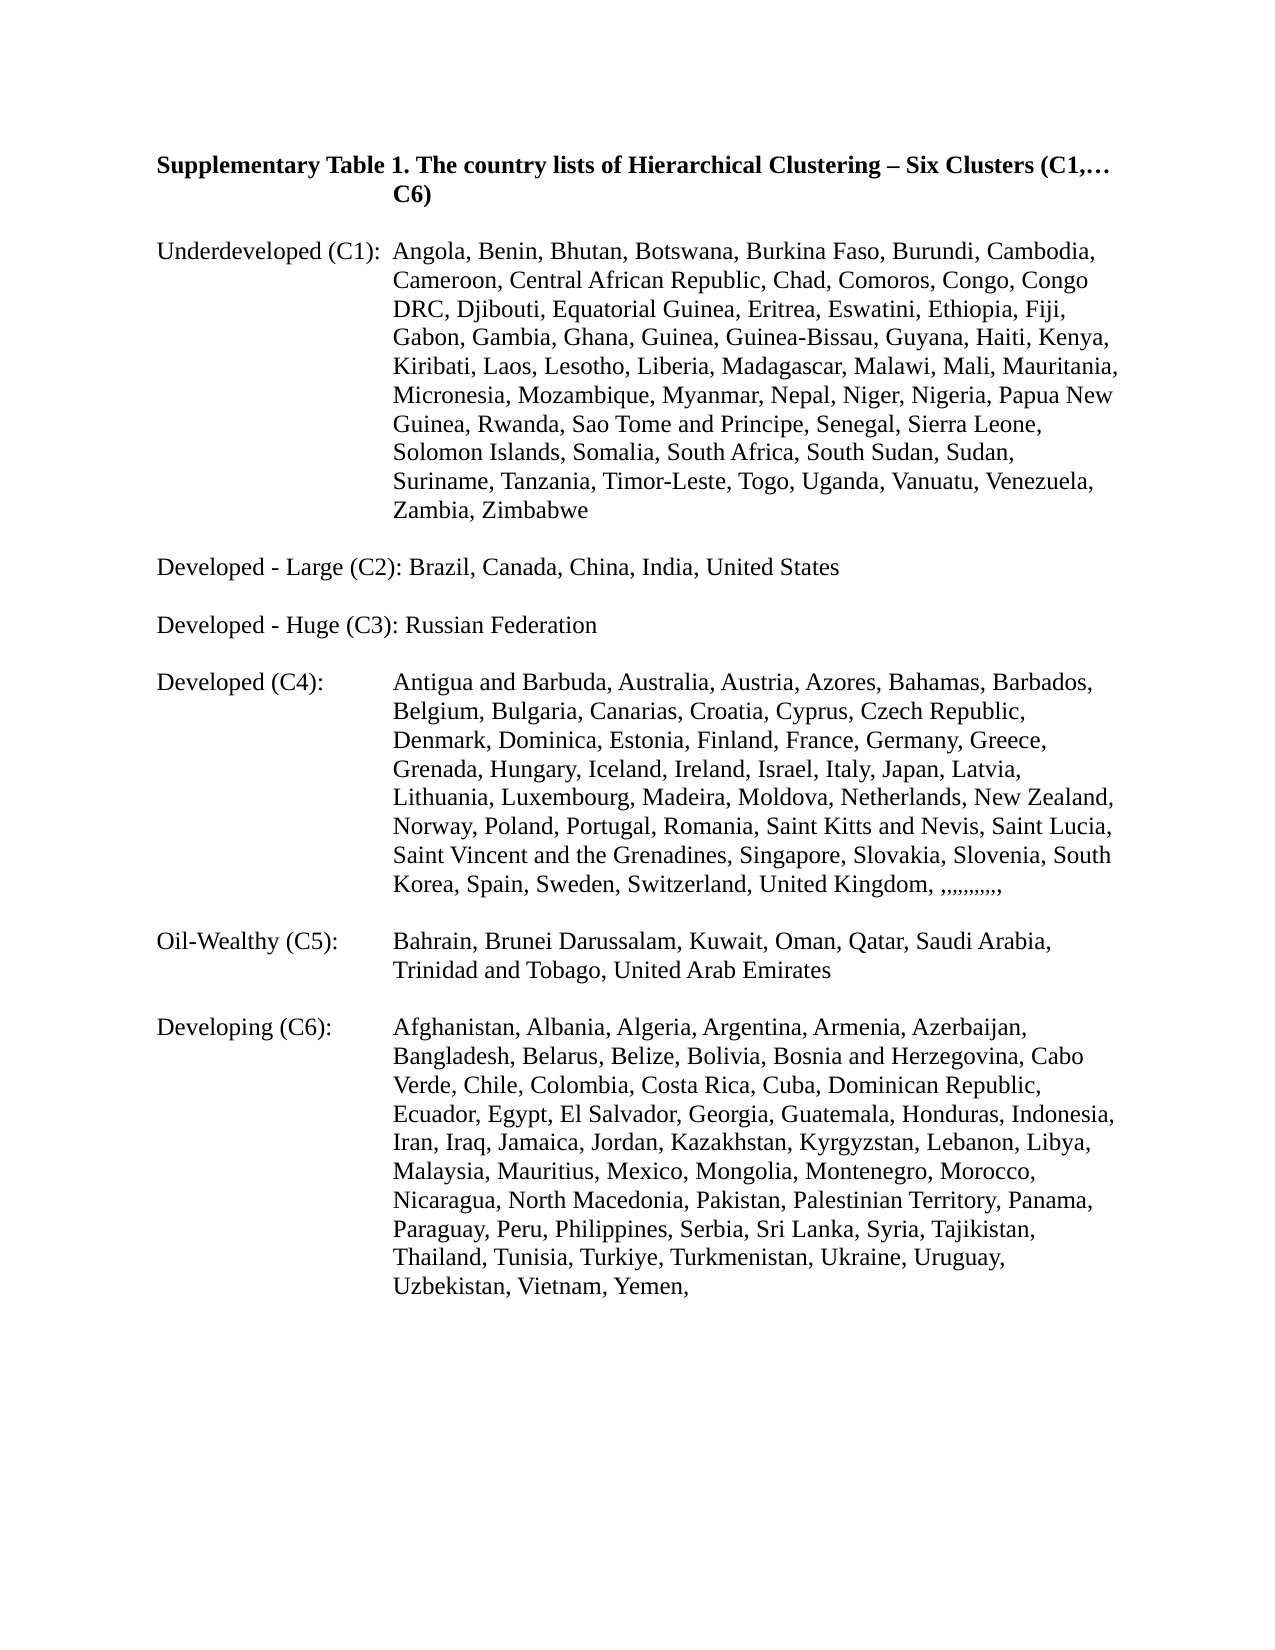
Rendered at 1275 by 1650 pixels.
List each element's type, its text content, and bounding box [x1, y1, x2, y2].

text Developing (C6): Afghanistan, Albania, Algeria, Argentina, Armenia, Azerbaijan, Bangladesh, Belarus, Belize, Bolivia, Bosnia and Herzegovina, Cabo Verde, Chile, Colombia, Costa Rica, Cuba, Dominican Republic, Ecuador, Egypt, El Salvador, Georgia, Guatemala, Honduras, Indonesia, Iran, Iraq, Jamaica, Jordan, Kazakhstan, Kyrgyzstan, Lebanon, Libya, Malaysia, Mauritius, Mexico, Mongolia, Montenegro, Morocco, Nicaragua, North Macedonia, Pakistan, Palestinian Territory, Panama, Paraguay, Peru, Philippines, Serbia, Sri Lanka, Syria, Tajikistan, Thailand, Tunisia, Turkiye, Turkmenistan, Ukraine, Uruguay, Uzbekistan, Vietnam, Yemen, [156, 1012, 1118, 1300]
text Underdeveloped (C1): Angola, Benin, Bhutan, Botswana, Burkina Faso, Burundi, Cambodia, Cameroon, Central African Republic, Chad, Comoros, Congo, Congo DRC, Djibouti, Equatorial Guinea, Eritrea, Eswatini, Ethiopia, Fiji, Gabon, Gambia, Ghana, Guinea, Guinea-Bissau, Guyana, Haiti, Kenya, Kiribati, Laos, Lesotho, Liberia, Madagascar, Malawi, Mali, Mauritania, Micronesia, Mozambique, Myanmar, Nepal, Niger, Nigeria, Papua New Guinea, Rwanda, Sao Tome and Principe, Senegal, Sierra Leone, Solomon Islands, Somalia, South Africa, South Sudan, Sudan, Suriname, Tanzania, Timor-Leste, Togo, Uganda, Vanuatu, Venezuela, Zambia, Zimbabwe [156, 236, 1118, 524]
text Oil-Wealthy (C5): Bahrain, Brunei Darussalam, Kuwait, Oman, Qatar, Saudi Arabia, Trinidad and Tobago, United Arab Emirates [156, 926, 1118, 984]
text Supplementary Table 1. The country lists of Hierarchical Clustering – Six Clusters (C1,…C6) [156, 150, 1118, 207]
text Developed - Large (C2): Brazil, Canada, China, India, United States [156, 552, 1118, 581]
text Developed - Huge (C3): Russian Federation [156, 610, 1118, 639]
text Developed (C4): Antigua and Barbuda, Australia, Austria, Azores, Bahamas, Barbados, Belgium, Bulgaria, Canarias, Croatia, Cyprus, Czech Republic, Denmark, Dominica, Estonia, Finland, France, Germany, Greece, Grenada, Hungary, Iceland, Ireland, Israel, Italy, Japan, Latvia, Lithuania, Luxembourg, Madeira, Moldova, Netherlands, New Zealand, Norway, Poland, Portugal, Romania, Saint Kitts and Nevis, Saint Lucia, Saint Vincent and the Grenadines, Singapore, Slovakia, Slovenia, South Korea, Spain, Sweden, Switzerland, United Kingdom, ,,,,,,,,,,, [156, 667, 1118, 897]
